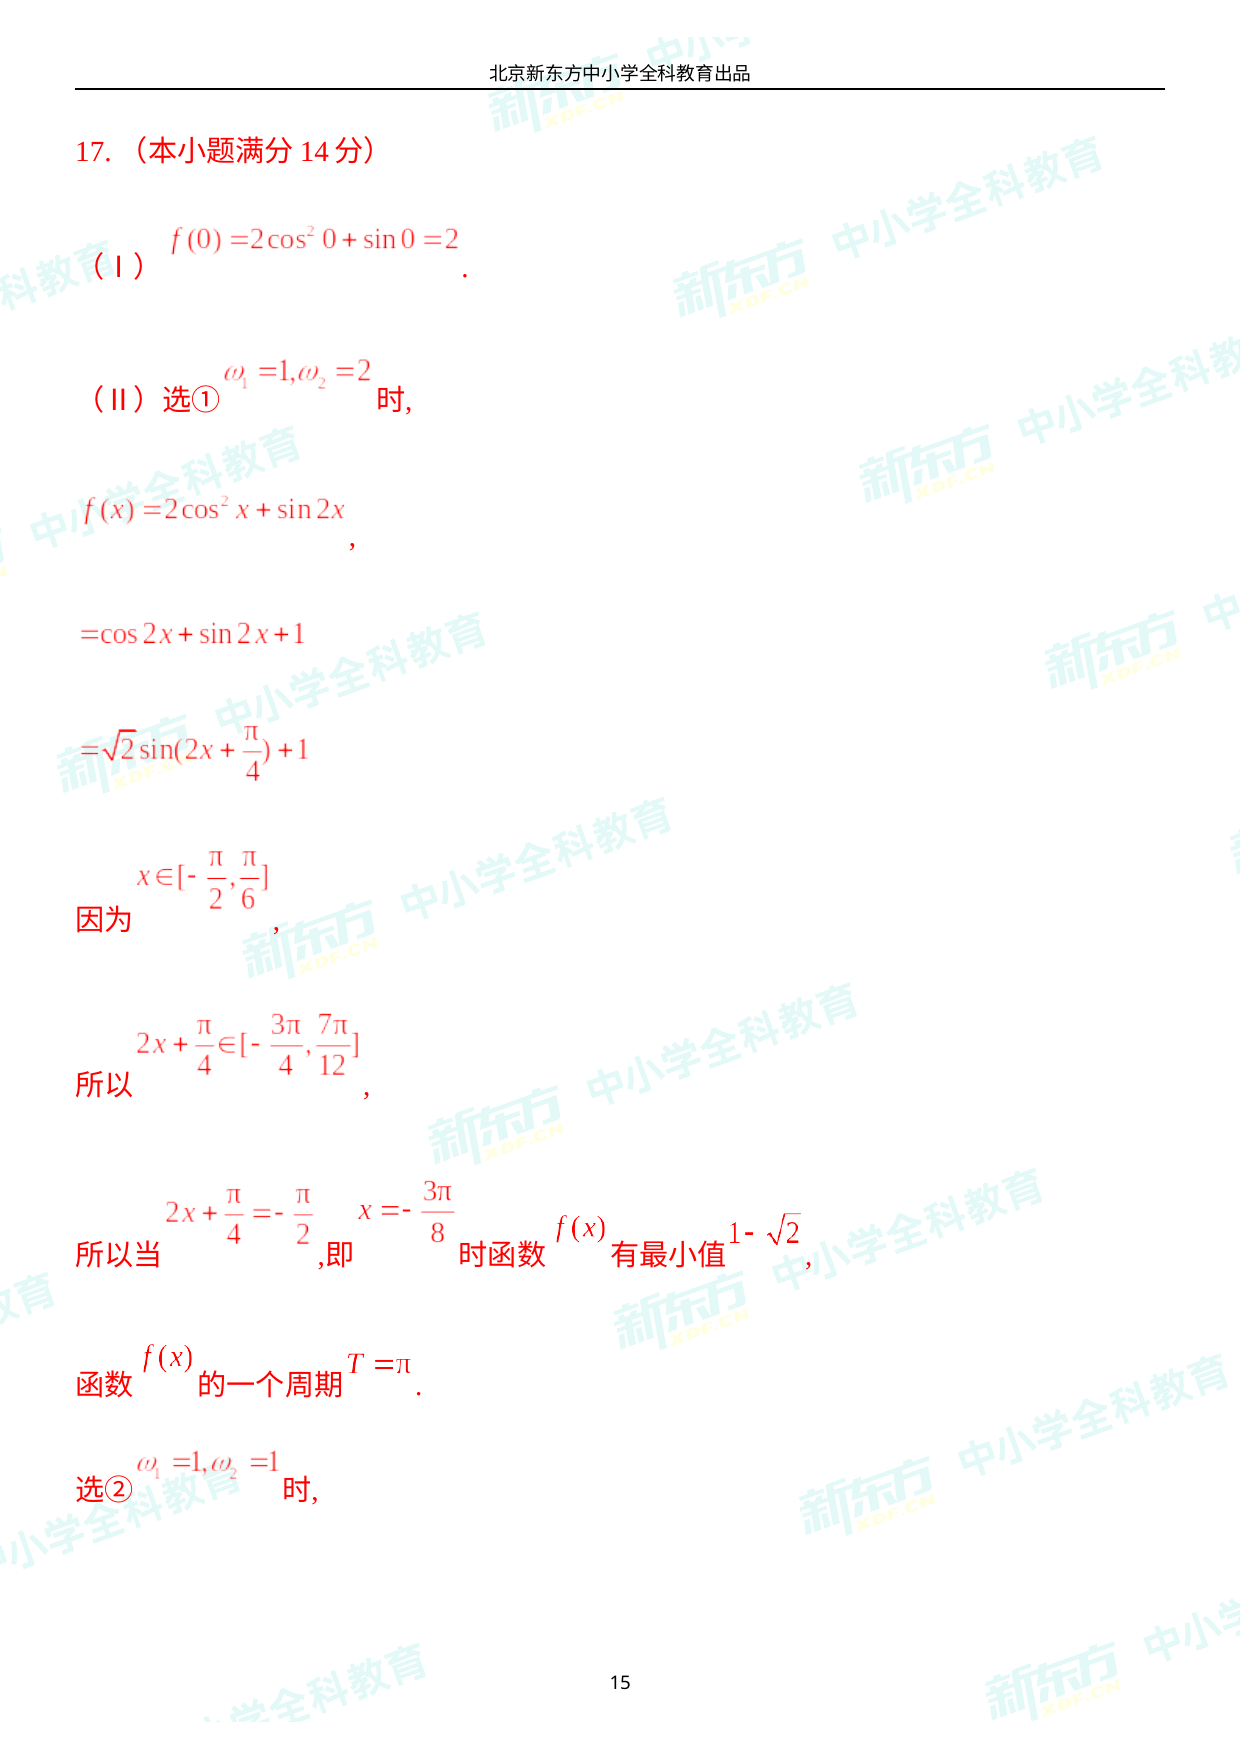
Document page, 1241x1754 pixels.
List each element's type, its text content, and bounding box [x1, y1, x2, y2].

text 函数的一个周期. [75, 1341, 1165, 1406]
text 所以当,即时函数有最小值, [75, 1173, 1165, 1303]
text （Ⅰ）. [75, 218, 1165, 316]
text 因为, [75, 839, 1165, 969]
text 所以, [75, 1006, 1165, 1136]
text （Ⅱ）选①时, [75, 353, 1165, 451]
text , [75, 488, 1165, 586]
text 选②时, [75, 1443, 1165, 1541]
text 17. （本小题满分14分） [75, 116, 1165, 181]
